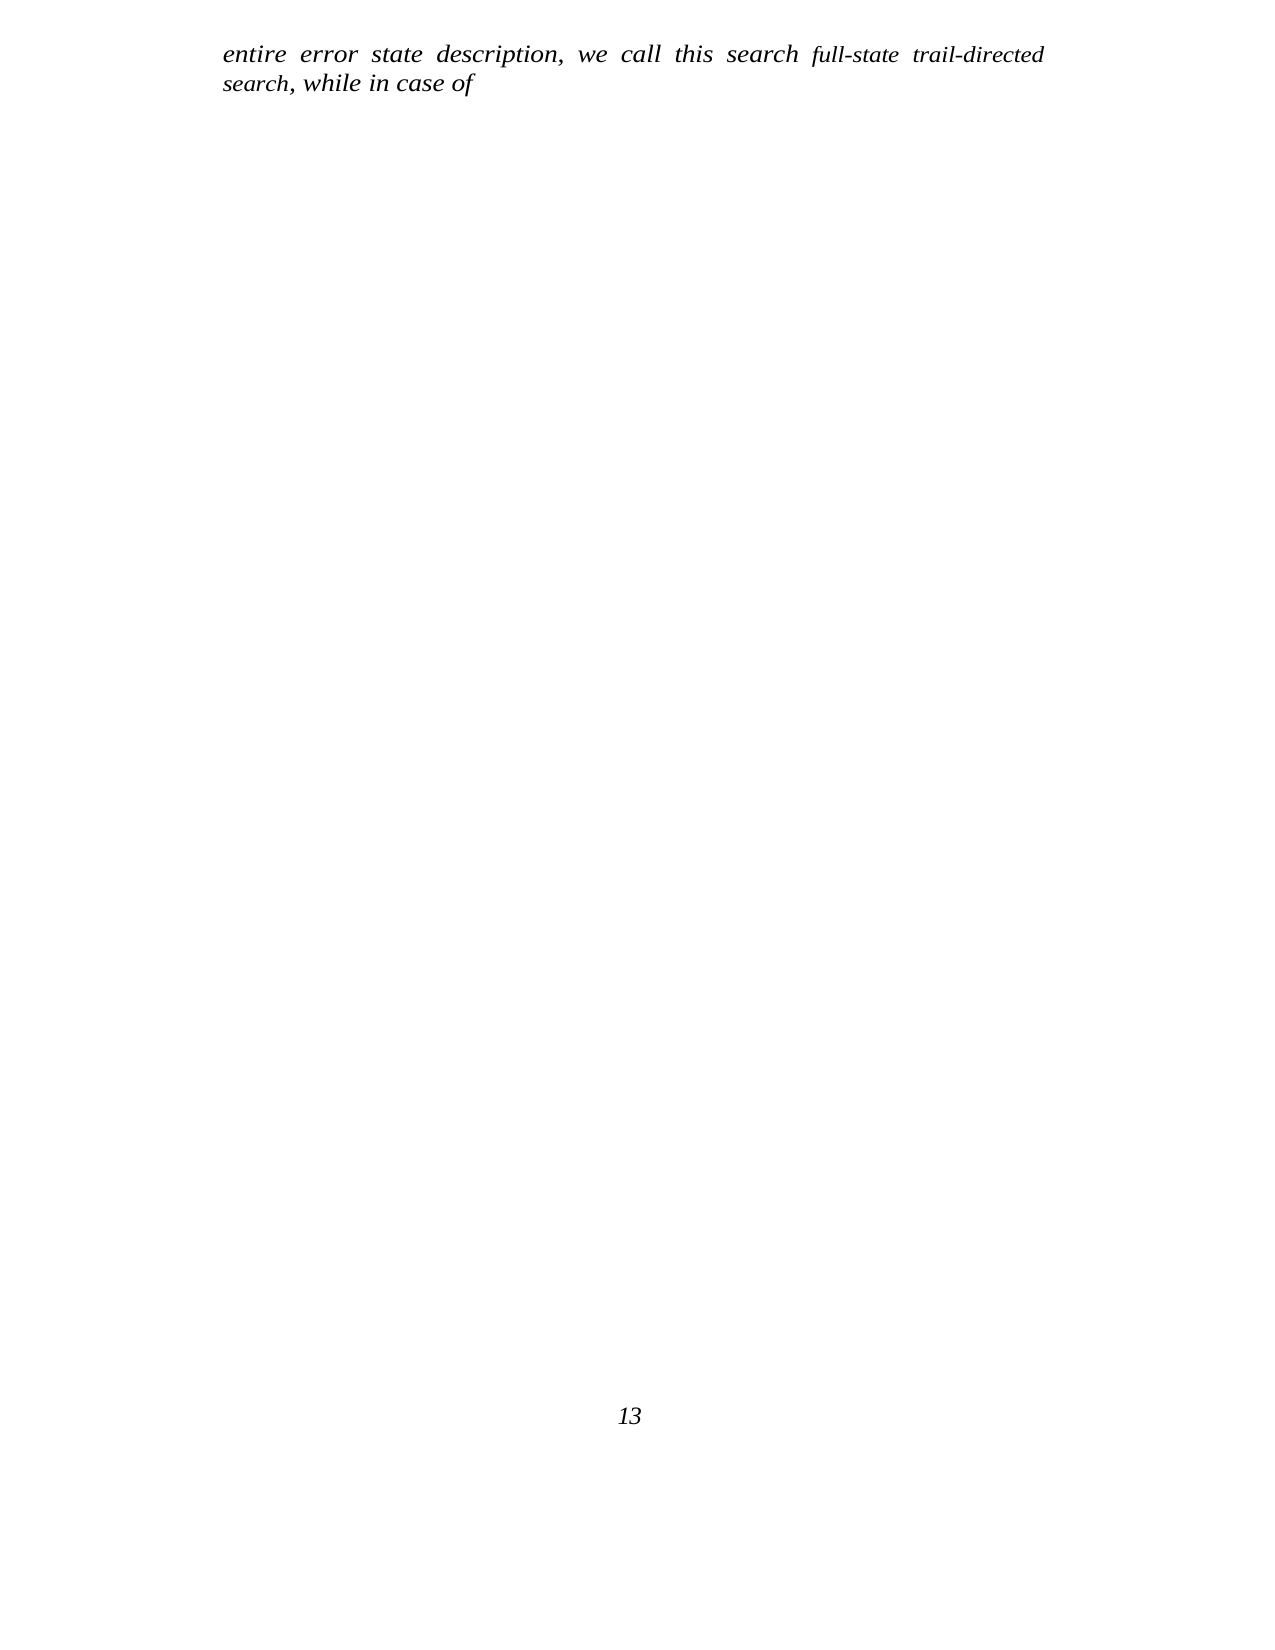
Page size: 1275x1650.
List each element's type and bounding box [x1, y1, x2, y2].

text [223, 39, 1045, 97]
